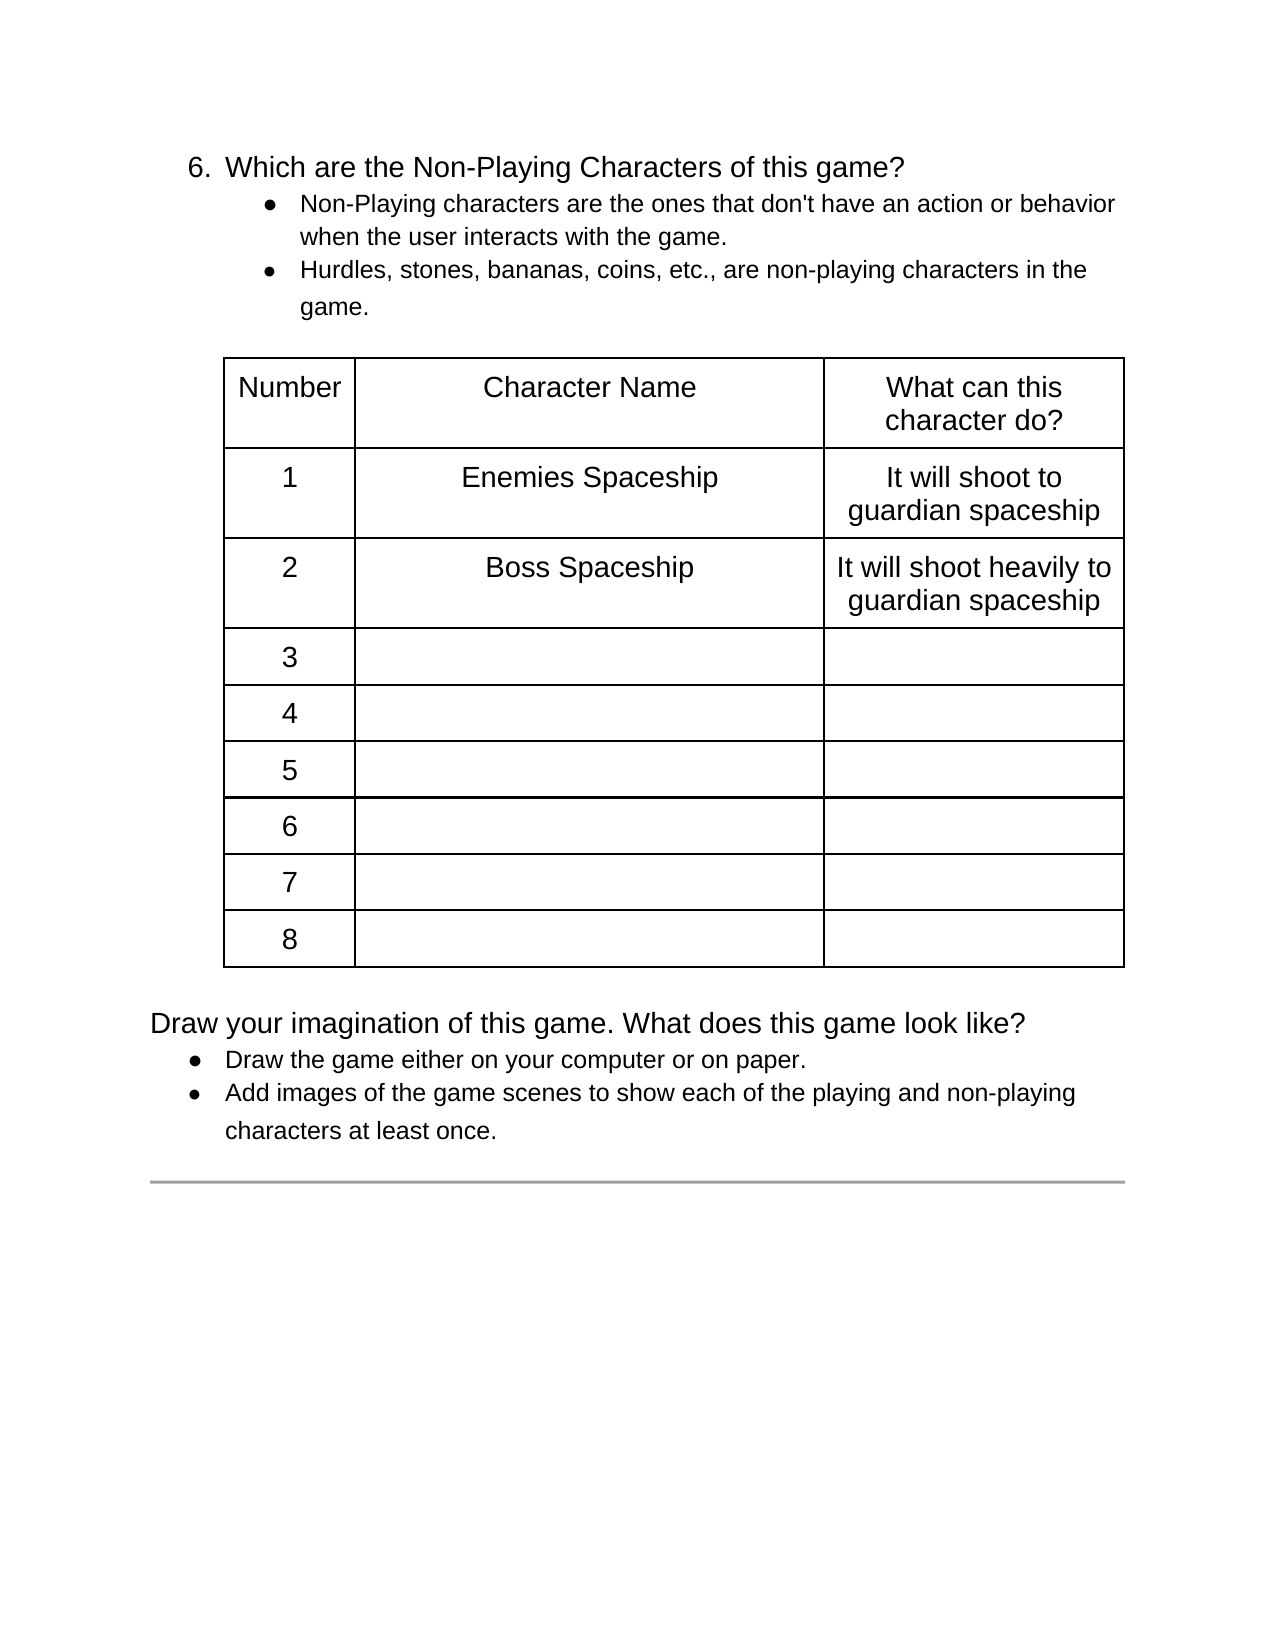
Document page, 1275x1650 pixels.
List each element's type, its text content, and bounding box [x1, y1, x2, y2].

table_cell Enemies Spaceship [356, 449, 823, 537]
table_cell 3 [225, 629, 354, 683]
table_cell 7 [225, 855, 354, 909]
table_header Character Name [356, 359, 823, 447]
table_header Number [225, 359, 354, 447]
table_cell [356, 742, 823, 796]
table_cell [825, 911, 1123, 966]
text Draw your imagination of this game. What does this game look like? [150, 1006, 1125, 1040]
table_cell [356, 686, 823, 740]
table_cell 8 [225, 911, 354, 966]
table_cell 4 [225, 686, 354, 740]
table_cell [356, 799, 823, 853]
table_cell [825, 686, 1123, 740]
table_header What can this character do? [825, 359, 1123, 447]
table_cell 6 [225, 799, 354, 853]
table_cell Boss Spaceship [356, 539, 823, 627]
list Which are the Non-Playing Characters of this game? [187, 150, 1125, 183]
list Draw the game either on your computer or on paper. [187, 1045, 1125, 1074]
table_cell [825, 742, 1123, 796]
table_cell [356, 855, 823, 909]
table_cell 5 [225, 742, 354, 796]
table_cell [356, 629, 823, 683]
table_cell 2 [225, 539, 354, 627]
list Hurdles, stones, bananas, coins, etc., are non-playing characters in the game. [262, 254, 1125, 322]
table_cell [825, 629, 1123, 683]
table_cell 1 [225, 449, 354, 537]
list Add images of the game scenes to show each of the playing and non-playing characters at least once. [187, 1078, 1125, 1145]
table_cell It will shoot to guardian spaceship [825, 449, 1123, 537]
list Non-Playing characters are the ones that don't have an action or behavior when the user interacts with the game. [262, 188, 1125, 250]
table_cell [356, 911, 823, 966]
table_cell [825, 855, 1123, 909]
table_cell [825, 799, 1123, 853]
table_cell It will shoot heavily to guardian spaceship [825, 539, 1123, 627]
